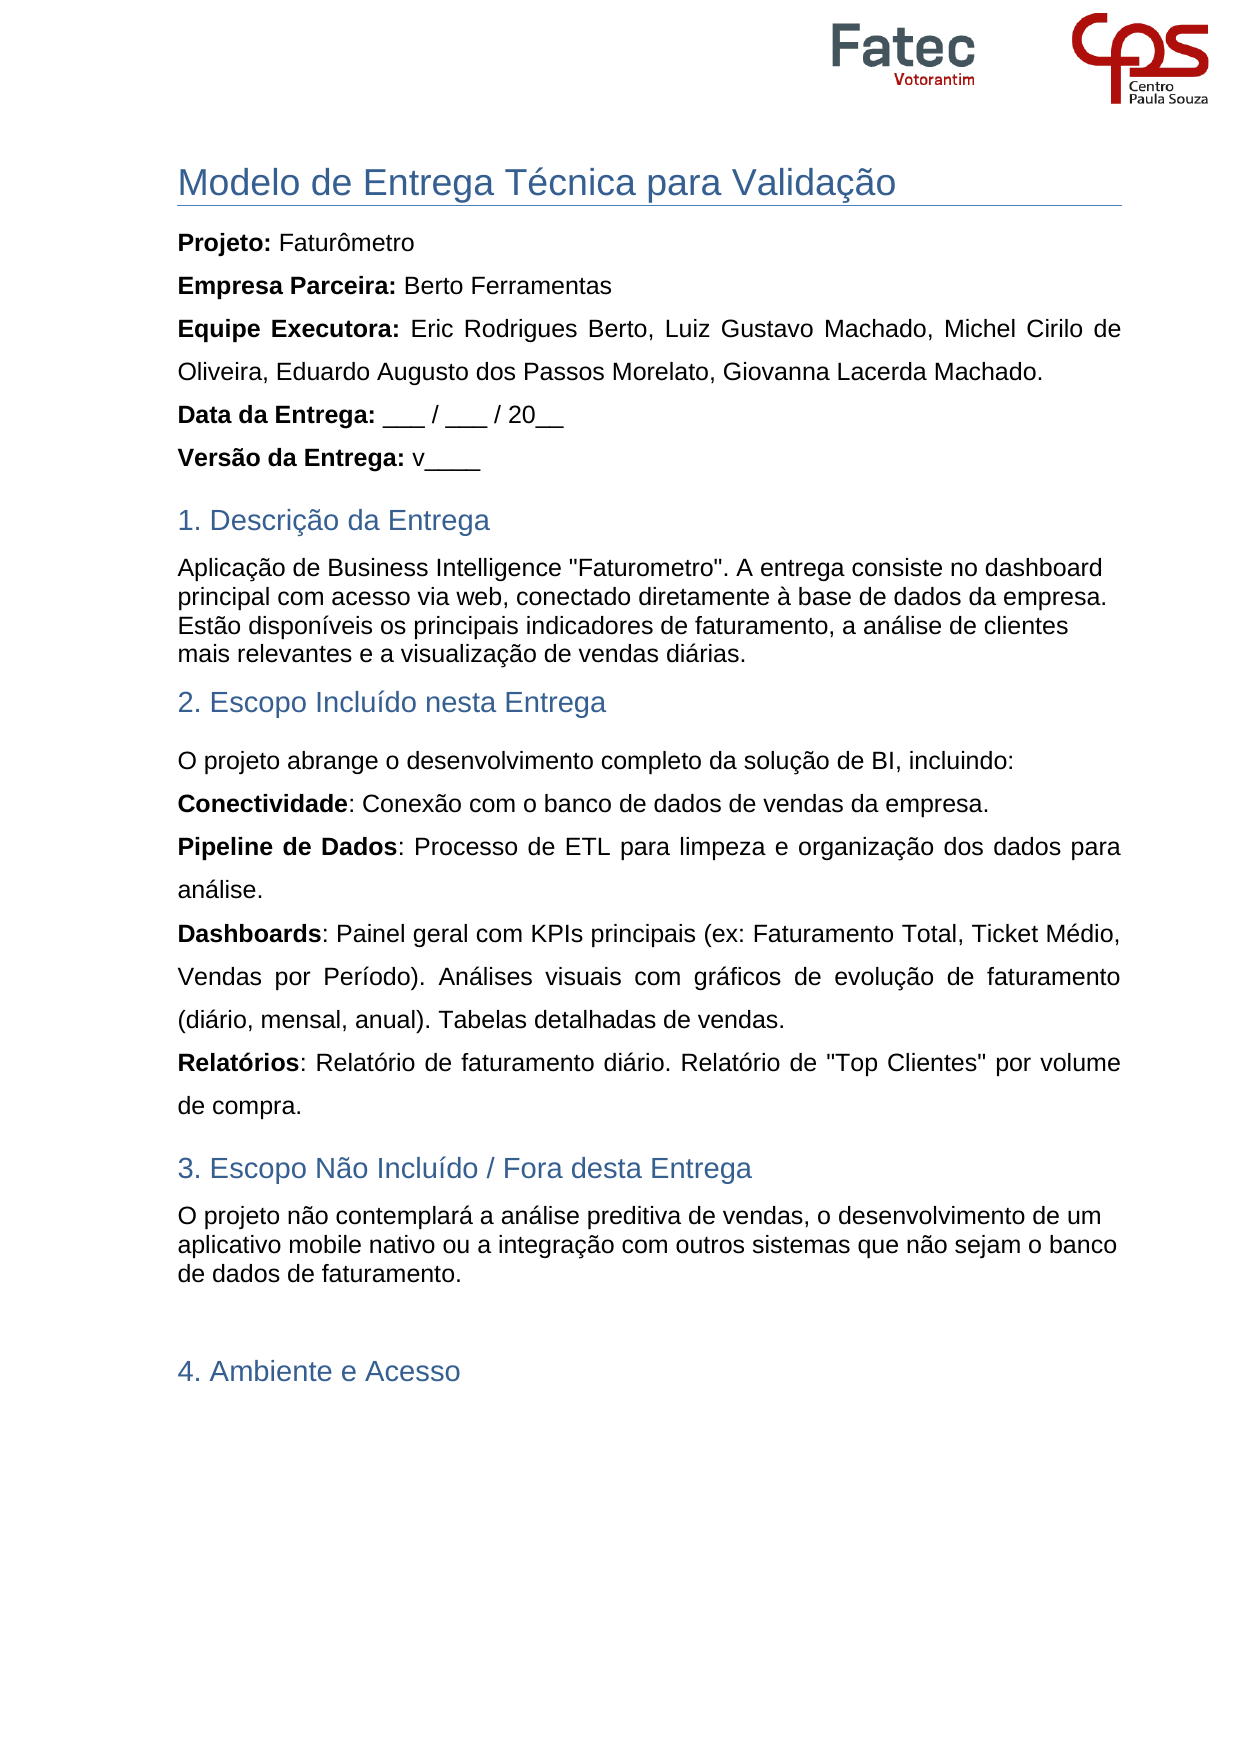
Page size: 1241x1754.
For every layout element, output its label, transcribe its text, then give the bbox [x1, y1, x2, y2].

text Versão da Entrega: v____ [177, 443, 1122, 472]
subtitle Modelo de Entrega Técnica para Validação [177, 160, 1122, 205]
text Relatórios: Relatório de faturamento diário. Relatório de "Top Clientes" por volume de compra. [177, 1048, 1122, 1120]
subtitle Aplicação de Business Intelligence "Faturometro". A entrega consiste no dashboard principal com acesso via web, conectado diretamente à base de dados da empresa. Estão disponíveis os principais indicadores de faturamento, a análise de clientes mais relevantes e a visualização de vendas diárias. [177, 553, 1122, 668]
subtitle 2. Escopo Incluído nesta Entrega [177, 685, 1122, 718]
text Dashboards: Painel geral com KPIs principais (ex: Faturamento Total, Ticket Médio, Vendas por Período). Análises visuais com gráficos de evolução de faturamento (diário, mensal, anual). Tabelas detalhadas de vendas. [177, 919, 1122, 1034]
text O projeto abrange o desenvolvimento completo da solução de BI, incluindo: [177, 746, 1122, 775]
text Pipeline de Dados: Processo de ETL para limpeza e organização dos dados para análise. [177, 832, 1122, 904]
subtitle 1. Descrição da Entrega [177, 503, 1122, 537]
text Projeto: Faturômetro [177, 228, 1122, 256]
text Empresa Parceira: Berto Ferramentas [177, 271, 1122, 299]
picture [832, 13, 1209, 104]
subtitle 3. Escopo Não Incluído / Fora desta Entrega [177, 1151, 1122, 1184]
text Data da Entrega: ___ / ___ / 20__ [177, 400, 1122, 429]
text Conectividade: Conexão com o banco de dados de vendas da empresa. [177, 789, 1122, 818]
text Equipe Executora: Eric Rodrigues Berto, Luiz Gustavo Machado, Michel Cirilo de Oliveira, Eduardo Augusto dos Passos Morelato, Giovanna Lacerda Machado. [177, 314, 1122, 386]
subtitle 4. Ambiente e Acesso [177, 1354, 1122, 1388]
subtitle O projeto não contemplará a análise preditiva de vendas, o desenvolvimento de um aplicativo mobile nativo ou a integração com outros sistemas que não sejam o banco de dados de faturamento. [177, 1201, 1122, 1287]
